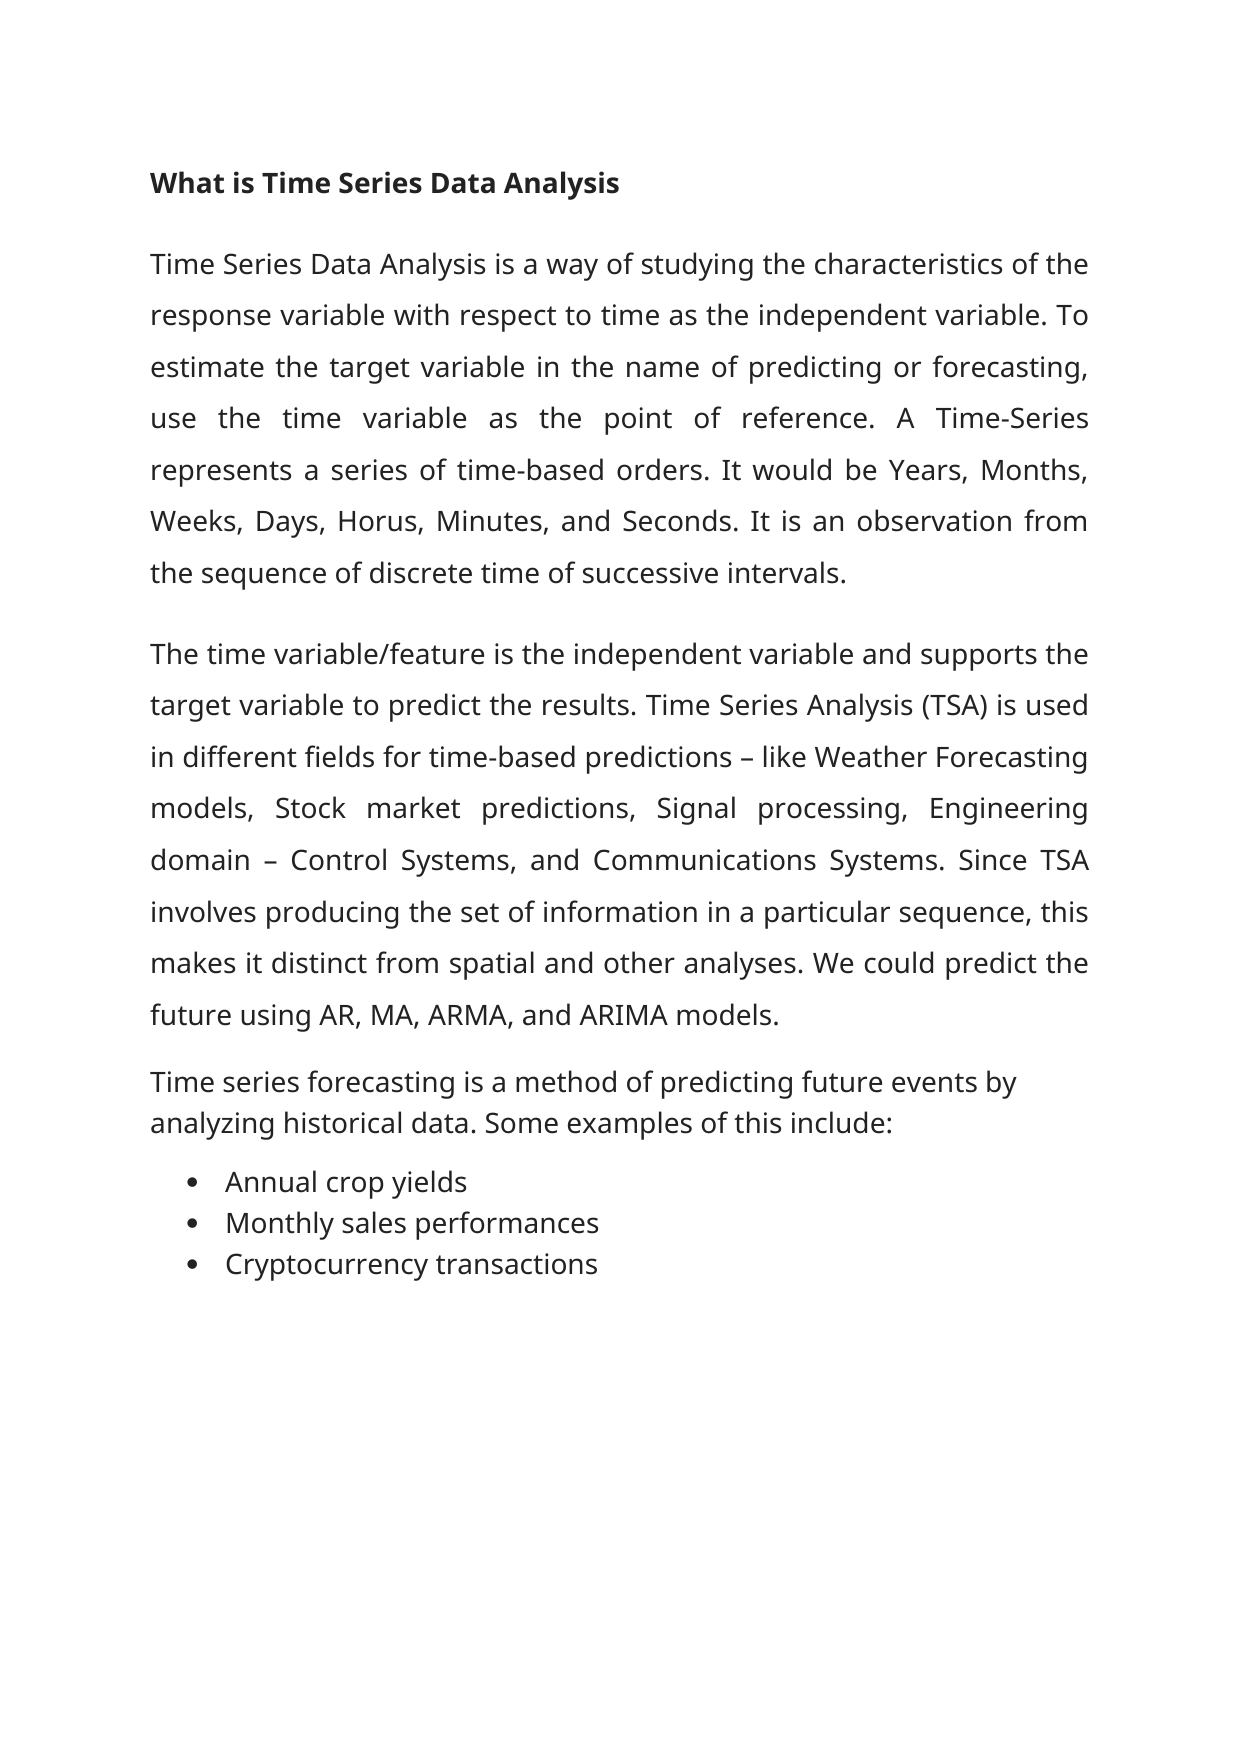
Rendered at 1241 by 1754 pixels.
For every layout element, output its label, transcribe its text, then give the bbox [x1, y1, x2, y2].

list Cryptocurrency transactions [187, 1244, 1090, 1283]
text What is Time Series Data Analysis [150, 150, 1090, 202]
list Annual crop yields [187, 1162, 1090, 1200]
text Time series forecasting is a method of predicting future events by analyzing historical data. Some examples of this include: [150, 1062, 1090, 1142]
text The time variable/feature is the independent variable and supports the target variable to predict the results. Time Series Analysis (TSA) is used in different fields for time-based predictions – like Weather Forecasting models, Stock market predictions, Signal processing, Engineering domain – Control Systems, and Communications Systems. Since TSA involves producing the set of information in a particular sequence, this makes it distinct from spatial and other analyses. We could predict the future using AR, MA, ARMA, and ARIMA models. [150, 621, 1090, 1033]
list Monthly sales performances [187, 1203, 1090, 1242]
text Time Series Data Analysis is a way of studying the characteristics of the response variable with respect to time as the independent variable. To estimate the target variable in the name of predicting or forecasting, use the time variable as the point of reference. A Time-Series represents a series of time-based orders. It would be Years, Months, Weeks, Days, Horus, Minutes, and Seconds. It is an observation from the sequence of discrete time of successive intervals. [150, 231, 1090, 592]
